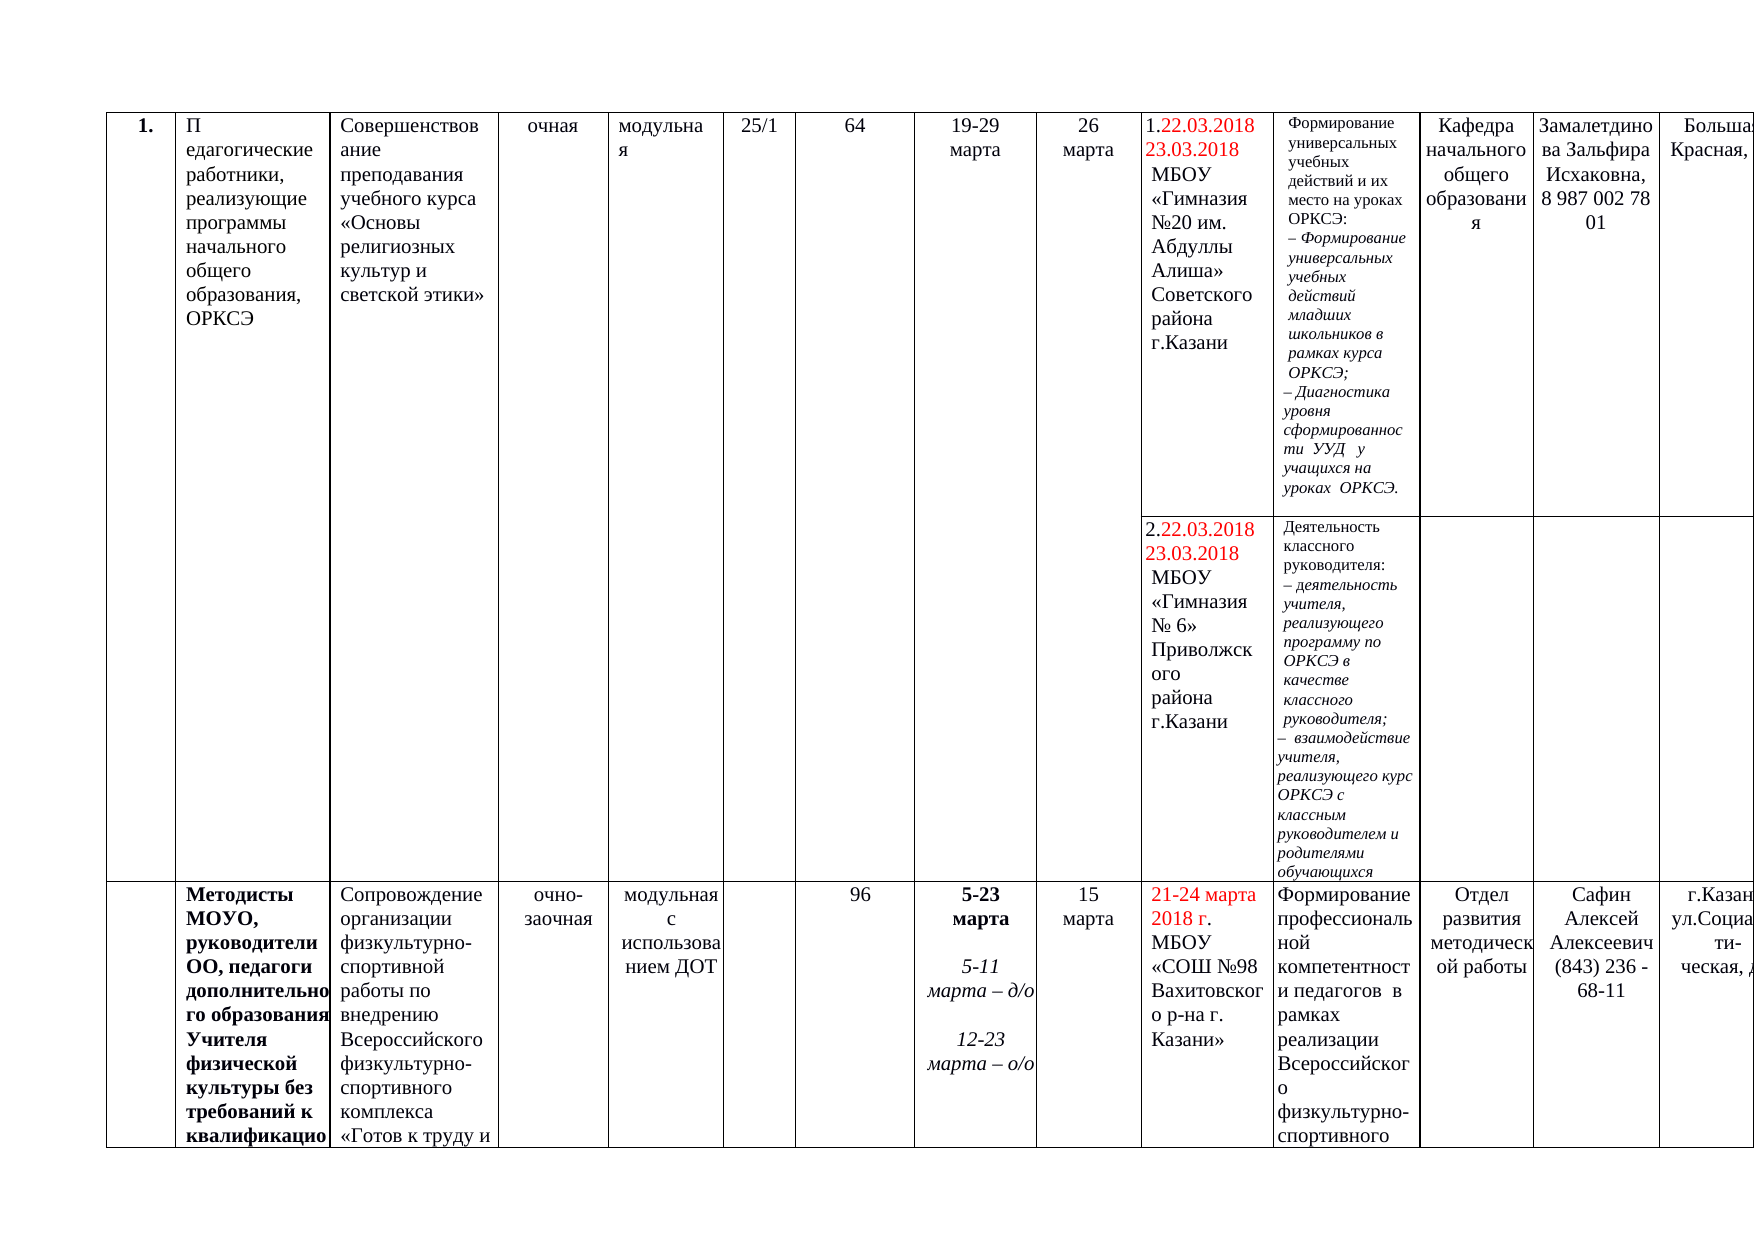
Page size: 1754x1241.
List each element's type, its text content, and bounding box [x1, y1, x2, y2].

table_cell очная [499, 113, 608, 881]
table_cell г.Казань, ул.Социалисти- ческая, д.5 [1660, 882, 1753, 1147]
table_cell [107, 882, 175, 1147]
table_cell 19-29 марта [915, 113, 1036, 881]
table_cell [1421, 517, 1533, 881]
table_cell 1. [107, 113, 175, 881]
table_cell очно-заочная [499, 882, 608, 1147]
table_cell Отдел развития методической работы [1421, 882, 1533, 1147]
table_cell [724, 882, 795, 1147]
table_cell Замалетдинова Зальфира Исхаковна, 8 987 002 78 01 [1534, 113, 1659, 516]
table_cell Формирование универсальных учебных действий и их место на уроках ОРКСЭ: – Формирование универсальных учебных действий младших школьников в рамках курса ОРКСЭ; – Диагностика уровня сформированности УУД у учащихся на уроках ОРКСЭ. [1274, 113, 1419, 516]
table_cell [1660, 517, 1753, 881]
table_cell 15 марта [1037, 882, 1141, 1147]
table_cell Методисты МОУО, руководители ОО, педагоги дополнительного образования Учителя физической культуры без требований к квалификационной категории - [176, 882, 329, 1147]
table_cell 2.22.03.2018 23.03.2018 МБОУ «Гимназия № 6» Приволжского района г.Казани [1142, 517, 1273, 881]
table_cell Большая Красная, 68 [1660, 113, 1753, 516]
table_cell [1534, 517, 1659, 881]
table_cell модульная с использованием ДОТ [609, 882, 723, 1147]
table_cell 25/1 [724, 113, 795, 881]
table_cell Сопровождение организации физкультурно-спортивной работы по внедрению Всероссийского физкультурно-спортивного комплекса «Готов к труду и обороне» [331, 882, 498, 1147]
table_cell Сафин Алексей Алексеевич (843) 236 -68-11 [1534, 882, 1659, 1147]
table_cell Педагогические работники, реализующие программы начального общего образования, ОРКСЭ [176, 113, 329, 881]
table_cell 21-24 марта 2018 г. МБОУ «СОШ №98 Вахитовского р-на г. Казани» [1142, 882, 1273, 1147]
table_cell 5-23 марта 5-11 марта – д/о 12-23 марта – о/о [915, 882, 1036, 1147]
table_cell 96 [796, 882, 914, 1147]
table_cell Деятельность классного руководителя: – деятельность учителя, реализующего программу по ОРКСЭ в качестве классного руководителя; – взаимодействие учителя, реализующего курс ОРКСЭ с классным руководителем и родителями обучающихся [1274, 517, 1419, 881]
table_cell Совершенствование преподавания учебного курса «Основы религиозных культур и светской этики» [331, 113, 498, 881]
table_cell Кафедра начального общего образования [1421, 113, 1533, 516]
table_cell 26 марта [1037, 113, 1141, 881]
table_cell 1.22.03.2018 23.03.2018 МБОУ «Гимназия №20 им. Абдуллы Алиша» Советского района г.Казани [1142, 113, 1273, 516]
table_cell 64 [796, 113, 914, 881]
table_cell модульная [609, 113, 723, 881]
